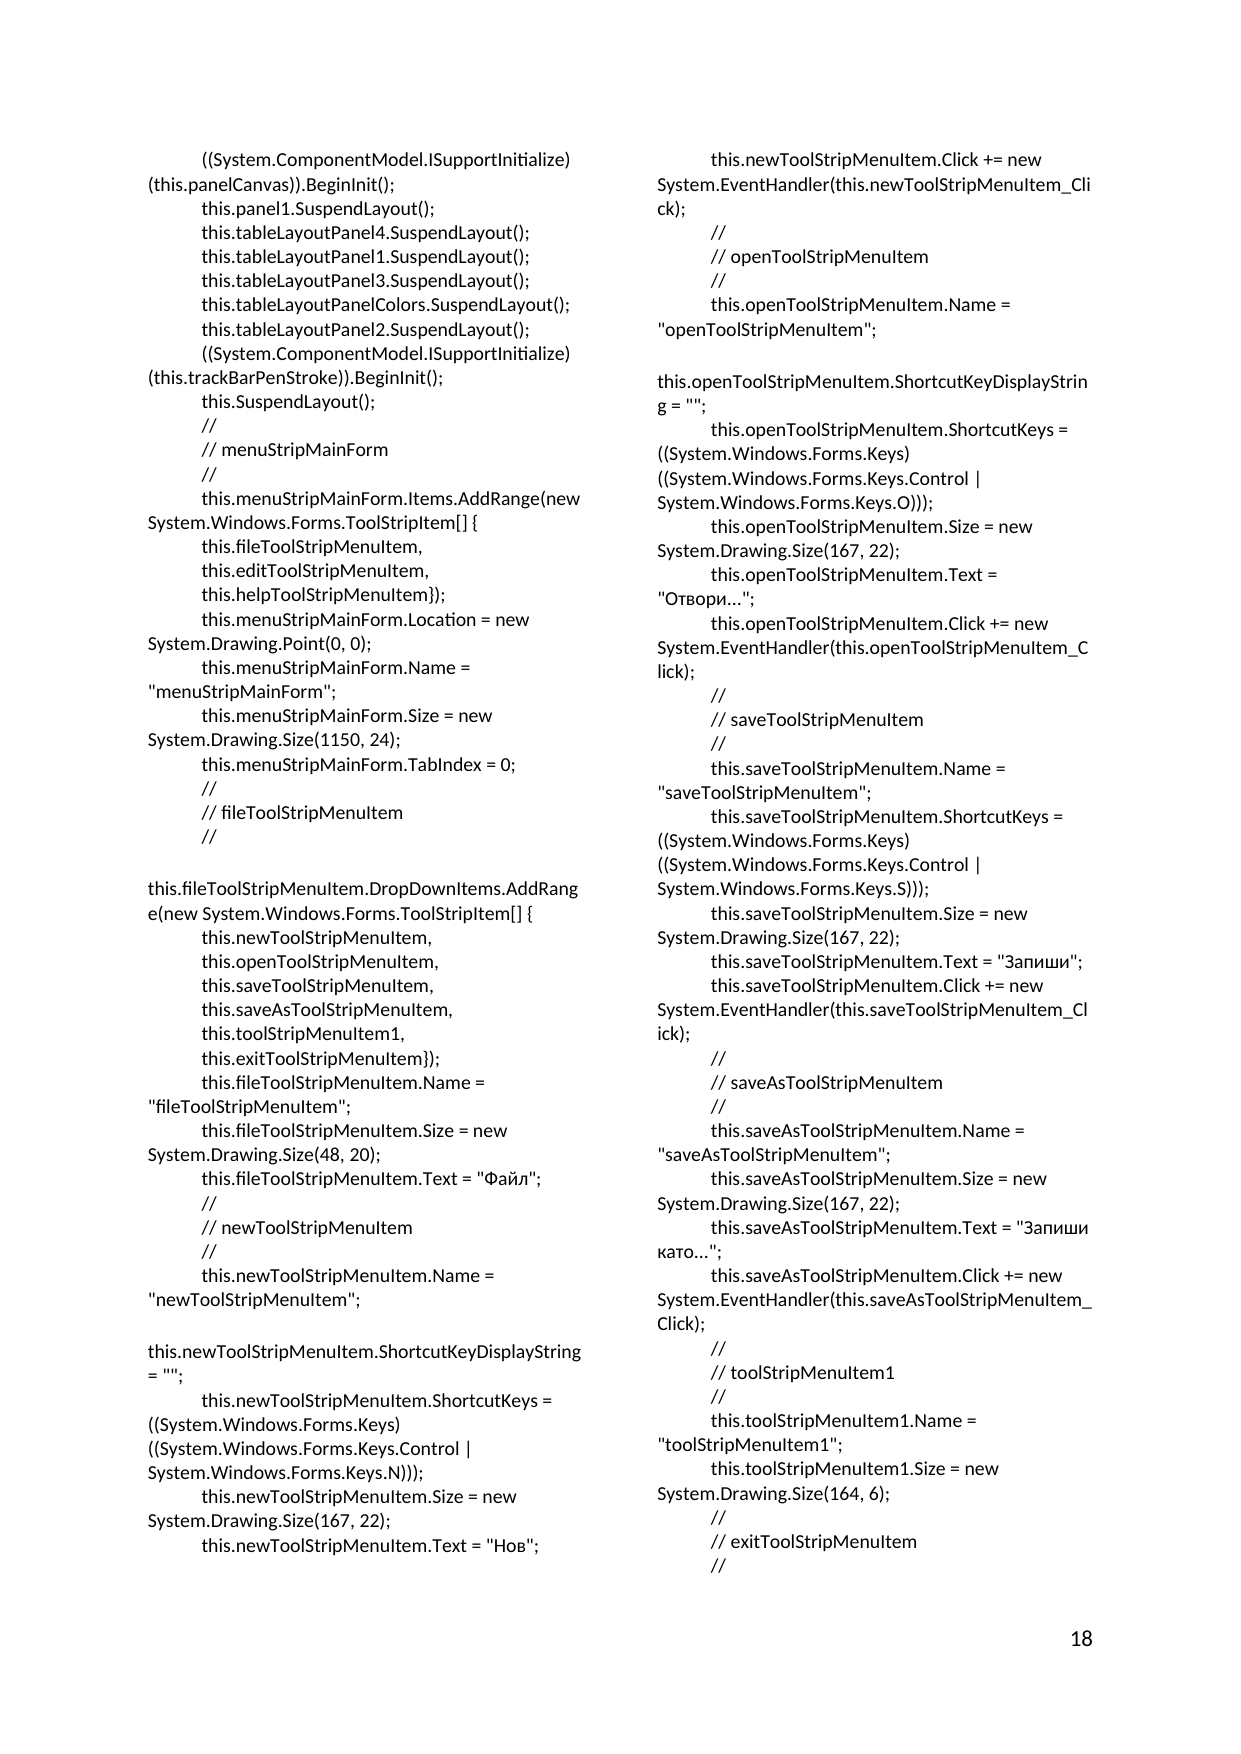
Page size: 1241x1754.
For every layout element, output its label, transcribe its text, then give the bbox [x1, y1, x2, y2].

text ((System.ComponentModel.ISupportInitialize)(this.panelCanvas)).BeginInit(); [148, 148, 583, 196]
text this.saveToolStripMenuItem.ShortcutKeys = ((System.Windows.Forms.Keys)((System.Windows.Forms.Keys.Control | System.Windows.Forms.Keys.S))); [657, 804, 1093, 901]
text this.saveToolStripMenuItem.Name = "saveToolStripMenuItem"; [657, 756, 1093, 804]
text this.editToolStripMenuItem, [148, 558, 583, 583]
text this.exitToolStripMenuItem}); [148, 1046, 583, 1070]
text this.newToolStripMenuItem.Size = new System.Drawing.Size(167, 22); [148, 1484, 583, 1533]
text // [657, 1094, 1093, 1118]
text this.menuStripMainForm.Name = "menuStripMainForm"; [148, 655, 583, 703]
text // [657, 268, 1093, 293]
text this.tableLayoutPanel4.SuspendLayout(); [148, 220, 583, 244]
text // [657, 1336, 1093, 1360]
text // [148, 1191, 583, 1215]
text this.newToolStripMenuItem.Click += new System.EventHandler(this.newToolStripMenuItem_Click); [657, 148, 1093, 220]
text this.openToolStripMenuItem.ShortcutKeyDisplayString = ""; [657, 341, 1093, 417]
text this.openToolStripMenuItem.Click += new System.EventHandler(this.openToolStripMenuItem_Click); [657, 611, 1093, 683]
text this.newToolStripMenuItem.Text = "Нов"; [148, 1533, 583, 1557]
text // [657, 1505, 1093, 1529]
text this.saveToolStripMenuItem, [148, 973, 583, 997]
text this.panel1.SuspendLayout(); [148, 196, 583, 220]
text // [657, 731, 1093, 756]
text // [657, 683, 1093, 707]
text this.menuStripMainForm.Location = new System.Drawing.Point(0, 0); [148, 607, 583, 655]
text this.newToolStripMenuItem, [148, 925, 583, 949]
text this.openToolStripMenuItem.ShortcutKeys = ((System.Windows.Forms.Keys)((System.Windows.Forms.Keys.Control | System.Windows.Forms.Keys.O))); [657, 417, 1093, 514]
text // [657, 220, 1093, 244]
text // toolStripMenuItem1 [657, 1360, 1093, 1384]
text // saveToolStripMenuItem [657, 707, 1093, 731]
text this.openToolStripMenuItem.Text = "Отвори..."; [657, 562, 1093, 611]
text this.tableLayoutPanelColors.SuspendLayout(); [148, 293, 583, 317]
text this.fileToolStripMenuItem, [148, 534, 583, 558]
text this.newToolStripMenuItem.ShortcutKeys = ((System.Windows.Forms.Keys)((System.Windows.Forms.Keys.Control | System.Windows.Forms.Keys.N))); [148, 1388, 583, 1484]
text this.saveAsToolStripMenuItem.Text = "Запиши като..."; [657, 1215, 1093, 1263]
text this.fileToolStripMenuItem.Text = "Файл"; [148, 1166, 583, 1191]
text // [657, 1046, 1093, 1070]
text this.tableLayoutPanel3.SuspendLayout(); [148, 268, 583, 293]
text this.toolStripMenuItem1.Size = new System.Drawing.Size(164, 6); [657, 1456, 1093, 1505]
text // newToolStripMenuItem [148, 1215, 583, 1239]
text this.fileToolStripMenuItem.DropDownItems.AddRange(new System.Windows.Forms.ToolStripItem[] { [148, 848, 583, 925]
text this.fileToolStripMenuItem.Size = new System.Drawing.Size(48, 20); [148, 1118, 583, 1166]
text // [148, 776, 583, 800]
text this.saveAsToolStripMenuItem, [148, 997, 583, 1021]
text // saveAsToolStripMenuItem [657, 1070, 1093, 1094]
text this.tableLayoutPanel1.SuspendLayout(); [148, 244, 583, 268]
text this.saveToolStripMenuItem.Text = "Запиши"; [657, 949, 1093, 973]
text this.newToolStripMenuItem.ShortcutKeyDisplayString = ""; [148, 1311, 583, 1388]
text this.saveToolStripMenuItem.Click += new System.EventHandler(this.saveToolStripMenuItem_Click); [657, 973, 1093, 1046]
text this.toolStripMenuItem1.Name = "toolStripMenuItem1"; [657, 1408, 1093, 1456]
text // openToolStripMenuItem [657, 244, 1093, 268]
text this.SuspendLayout(); [148, 389, 583, 413]
text // [148, 462, 583, 486]
text this.openToolStripMenuItem, [148, 949, 583, 973]
text // [657, 1384, 1093, 1408]
text this.fileToolStripMenuItem.Name = "fileToolStripMenuItem"; [148, 1070, 583, 1118]
text this.saveToolStripMenuItem.Size = new System.Drawing.Size(167, 22); [657, 901, 1093, 949]
text // menuStripMainForm [148, 438, 583, 462]
text // [148, 1239, 583, 1263]
text this.newToolStripMenuItem.Name = "newToolStripMenuItem"; [148, 1263, 583, 1311]
text // [148, 824, 583, 848]
text this.saveAsToolStripMenuItem.Size = new System.Drawing.Size(167, 22); [657, 1166, 1093, 1215]
text // [148, 413, 583, 438]
text this.openToolStripMenuItem.Name = "openToolStripMenuItem"; [657, 293, 1093, 341]
text this.helpToolStripMenuItem}); [148, 583, 583, 607]
text this.menuStripMainForm.TabIndex = 0; [148, 752, 583, 776]
text this.menuStripMainForm.Size = new System.Drawing.Size(1150, 24); [148, 703, 583, 752]
text this.menuStripMainForm.Items.AddRange(new System.Windows.Forms.ToolStripItem[] { [148, 486, 583, 534]
text this.toolStripMenuItem1, [148, 1021, 583, 1046]
text // fileToolStripMenuItem [148, 800, 583, 824]
text // exitToolStripMenuItem [657, 1529, 1093, 1553]
text this.openToolStripMenuItem.Size = new System.Drawing.Size(167, 22); [657, 514, 1093, 562]
text // [657, 1553, 1093, 1577]
text this.tableLayoutPanel2.SuspendLayout(); [148, 317, 583, 341]
text this.saveAsToolStripMenuItem.Name = "saveAsToolStripMenuItem"; [657, 1118, 1093, 1166]
text this.saveAsToolStripMenuItem.Click += new System.EventHandler(this.saveAsToolStripMenuItem_Click); [657, 1263, 1093, 1336]
text ((System.ComponentModel.ISupportInitialize)(this.trackBarPenStroke)).BeginInit(); [148, 341, 583, 389]
